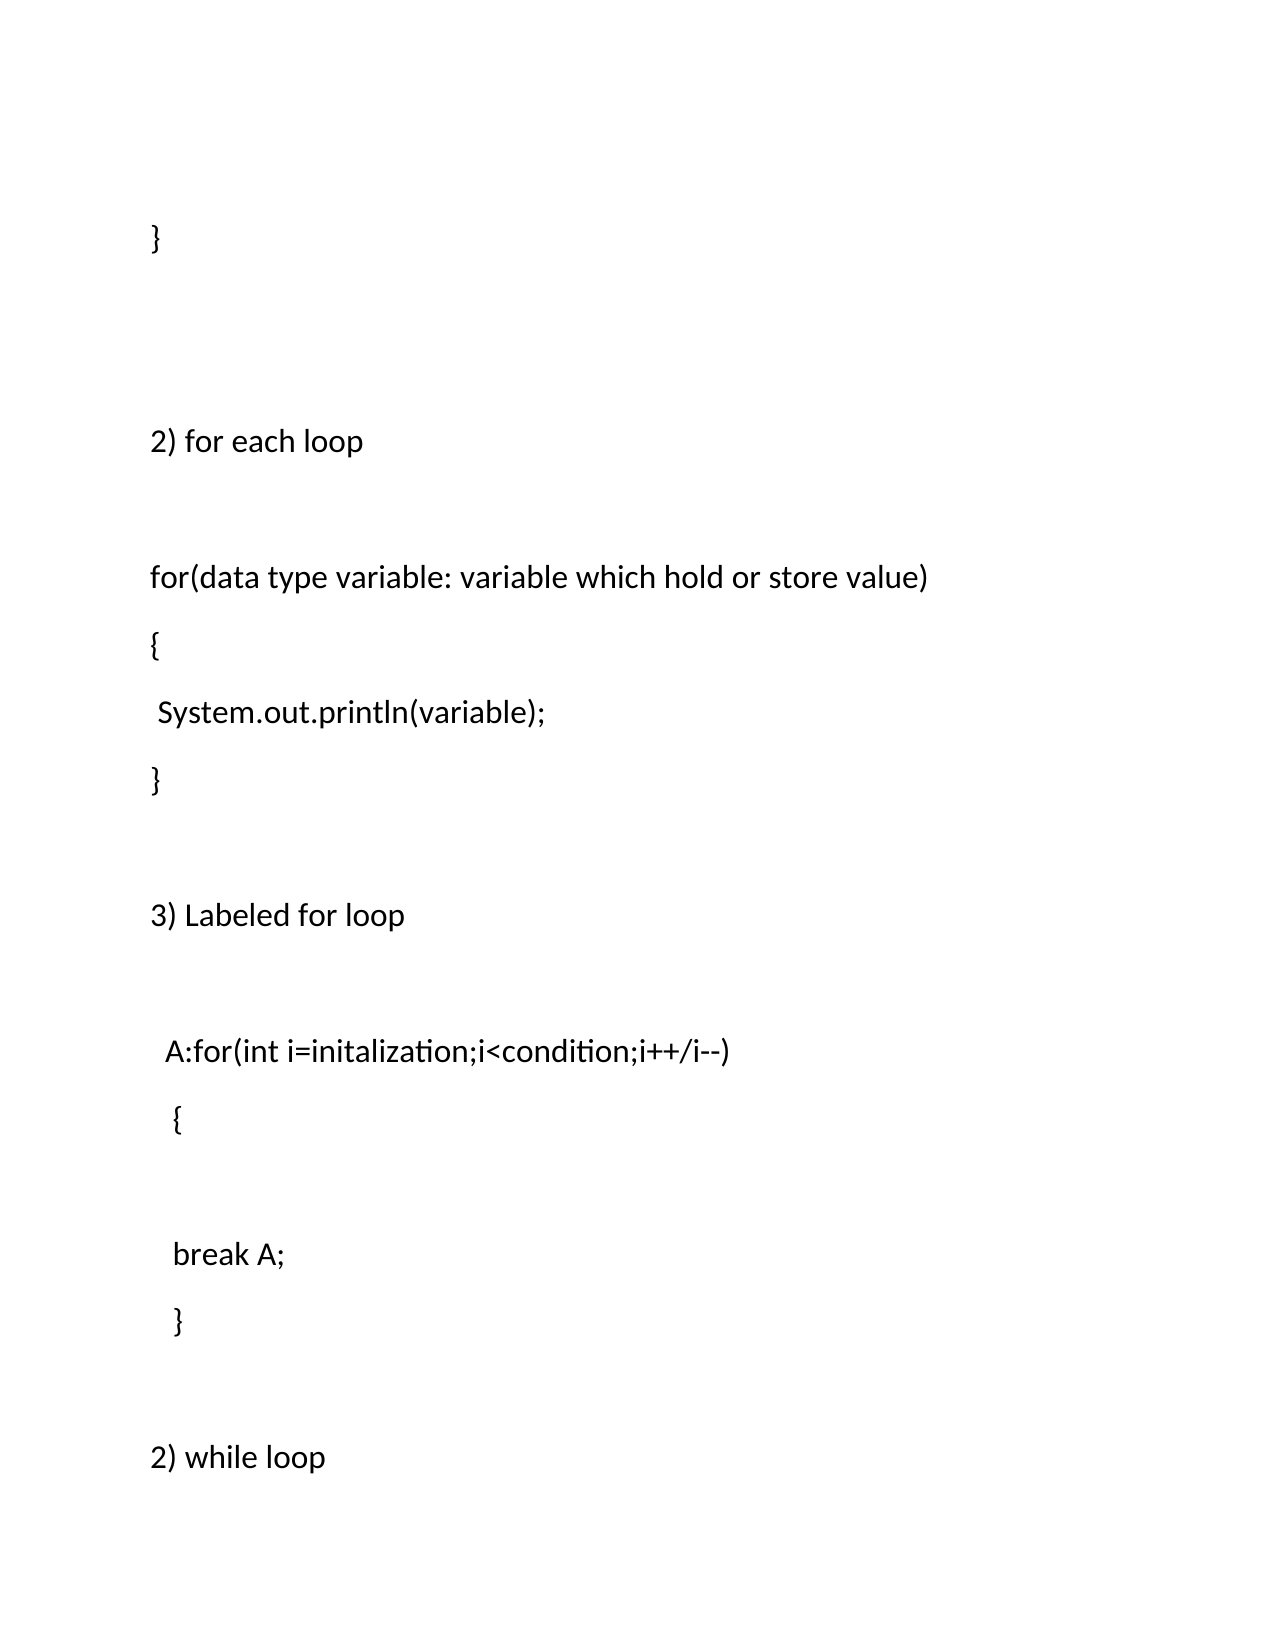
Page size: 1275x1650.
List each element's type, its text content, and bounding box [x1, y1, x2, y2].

list for each loop [150, 421, 1225, 461]
text } [172, 1300, 1225, 1341]
text } [150, 759, 1225, 799]
text System.out.println(variable); [157, 691, 1225, 732]
text break A; [172, 1233, 1225, 1273]
text { [172, 1098, 1225, 1138]
text { [150, 624, 1225, 664]
text } [150, 217, 1225, 258]
text for(data type variable: variable which hold or store value) [150, 556, 1225, 597]
list while loop [150, 1436, 1225, 1477]
list Labeled for loop [150, 894, 1225, 935]
text A:for(int i=initalization;i<condition;i++/i--) [165, 1030, 1225, 1070]
